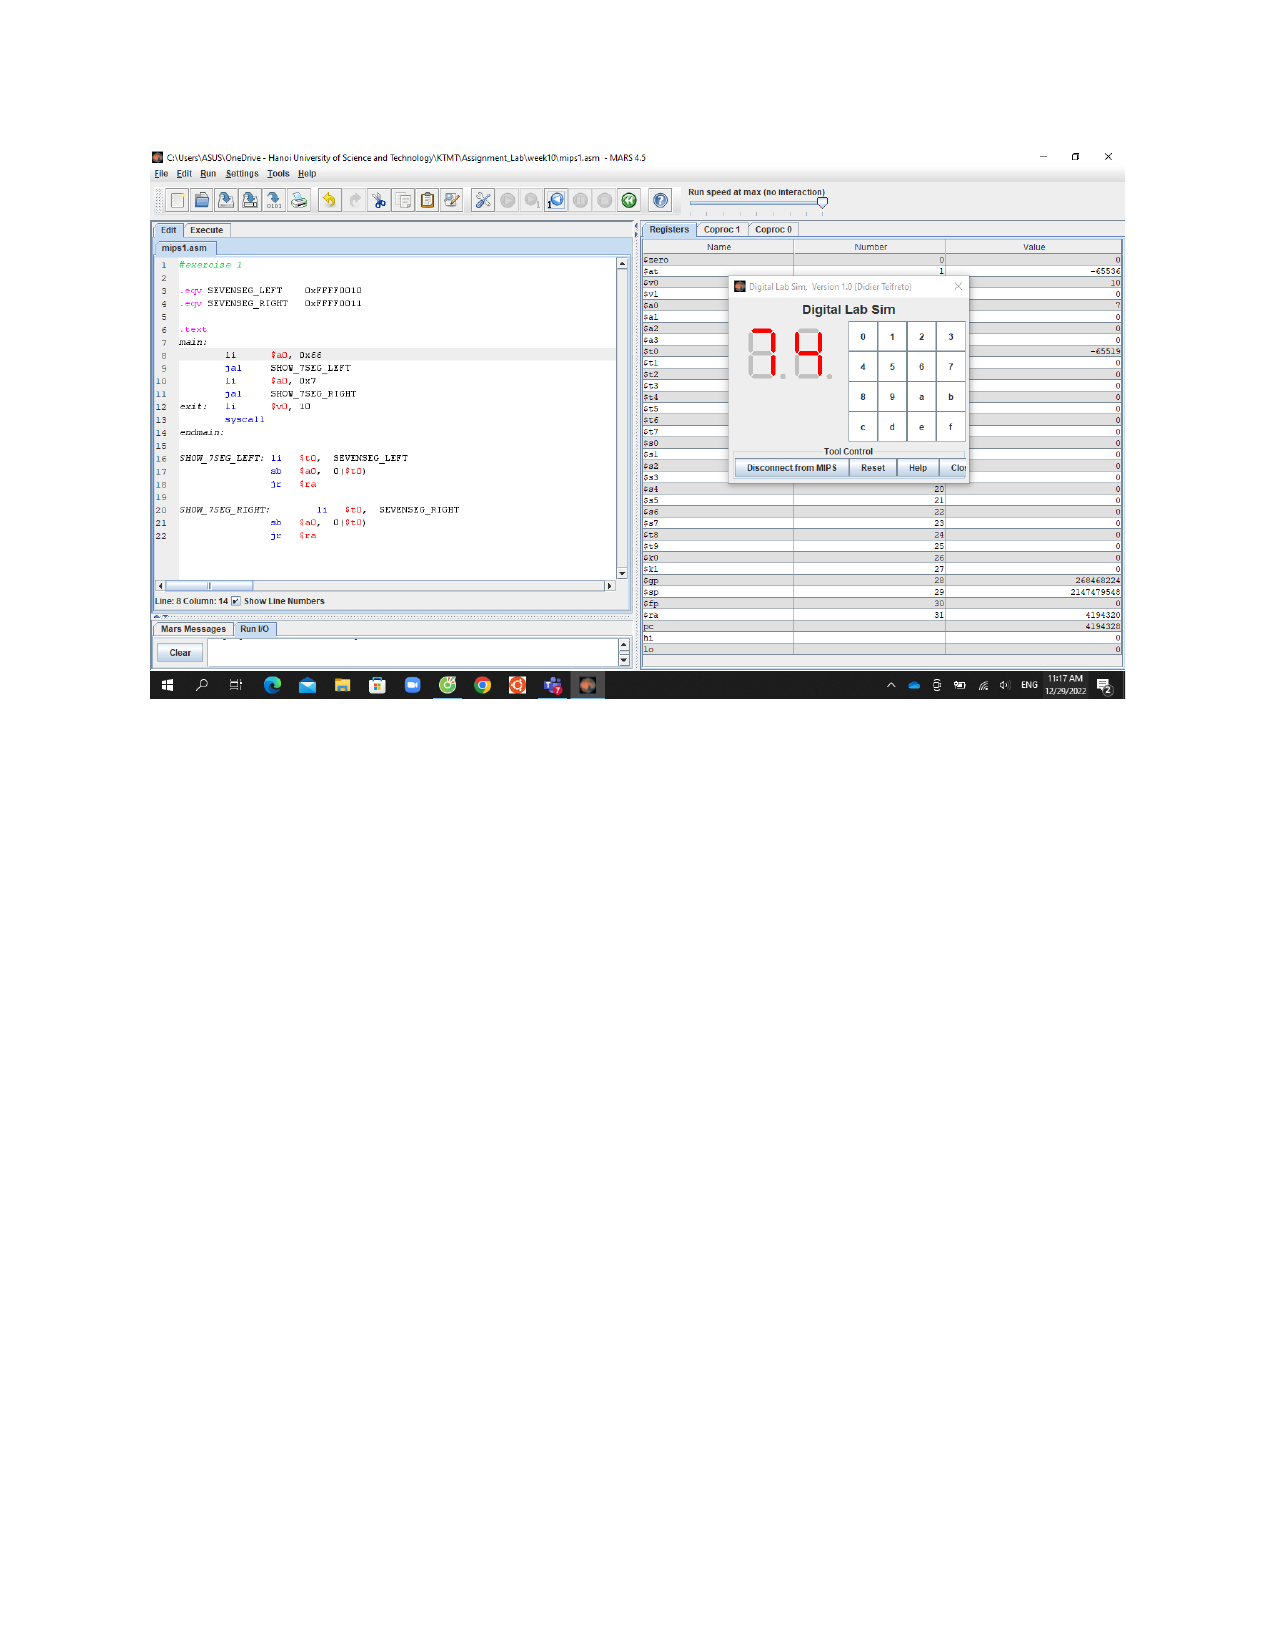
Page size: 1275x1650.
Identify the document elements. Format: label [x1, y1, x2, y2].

picture [150, 150, 1125, 699]
